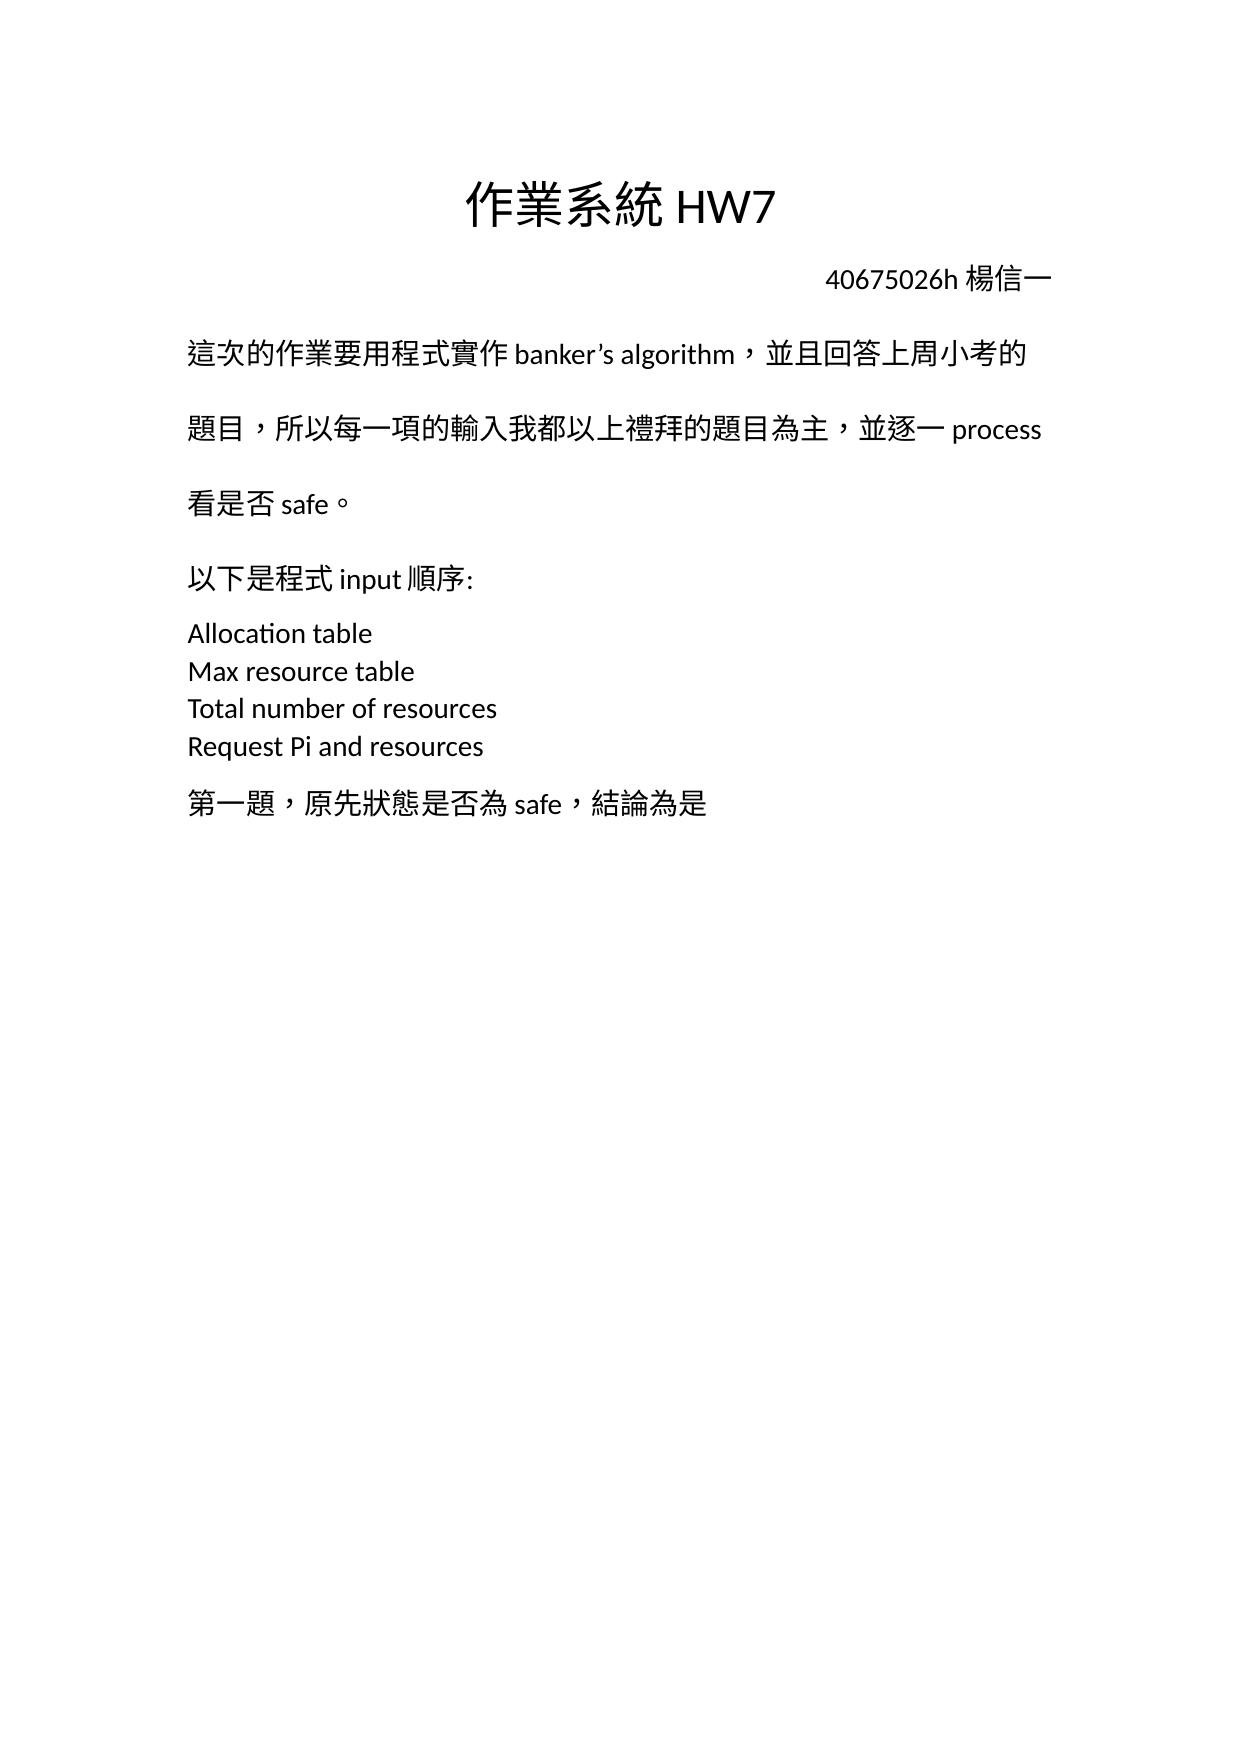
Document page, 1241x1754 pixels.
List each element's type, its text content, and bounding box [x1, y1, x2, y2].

text 40675026h 楊信一 [187, 239, 1053, 314]
text Total number of resources [187, 689, 1053, 727]
text Max resource table [187, 652, 1053, 689]
text Request Pi and resources [187, 727, 1053, 764]
text 這次的作業要用程式實作banker’s algorithm，並且回答上周小考的題目，所以每一項的輸入我都以上禮拜的題目為主，並逐一process看是否safe。 [187, 314, 1053, 539]
text 作業系統 HW7 [187, 164, 1053, 239]
text 以下是程式input順序: [187, 539, 1053, 614]
text Allocation table [187, 614, 1053, 652]
text 第一題，原先狀態是否為safe，結論為是 [187, 764, 1053, 839]
